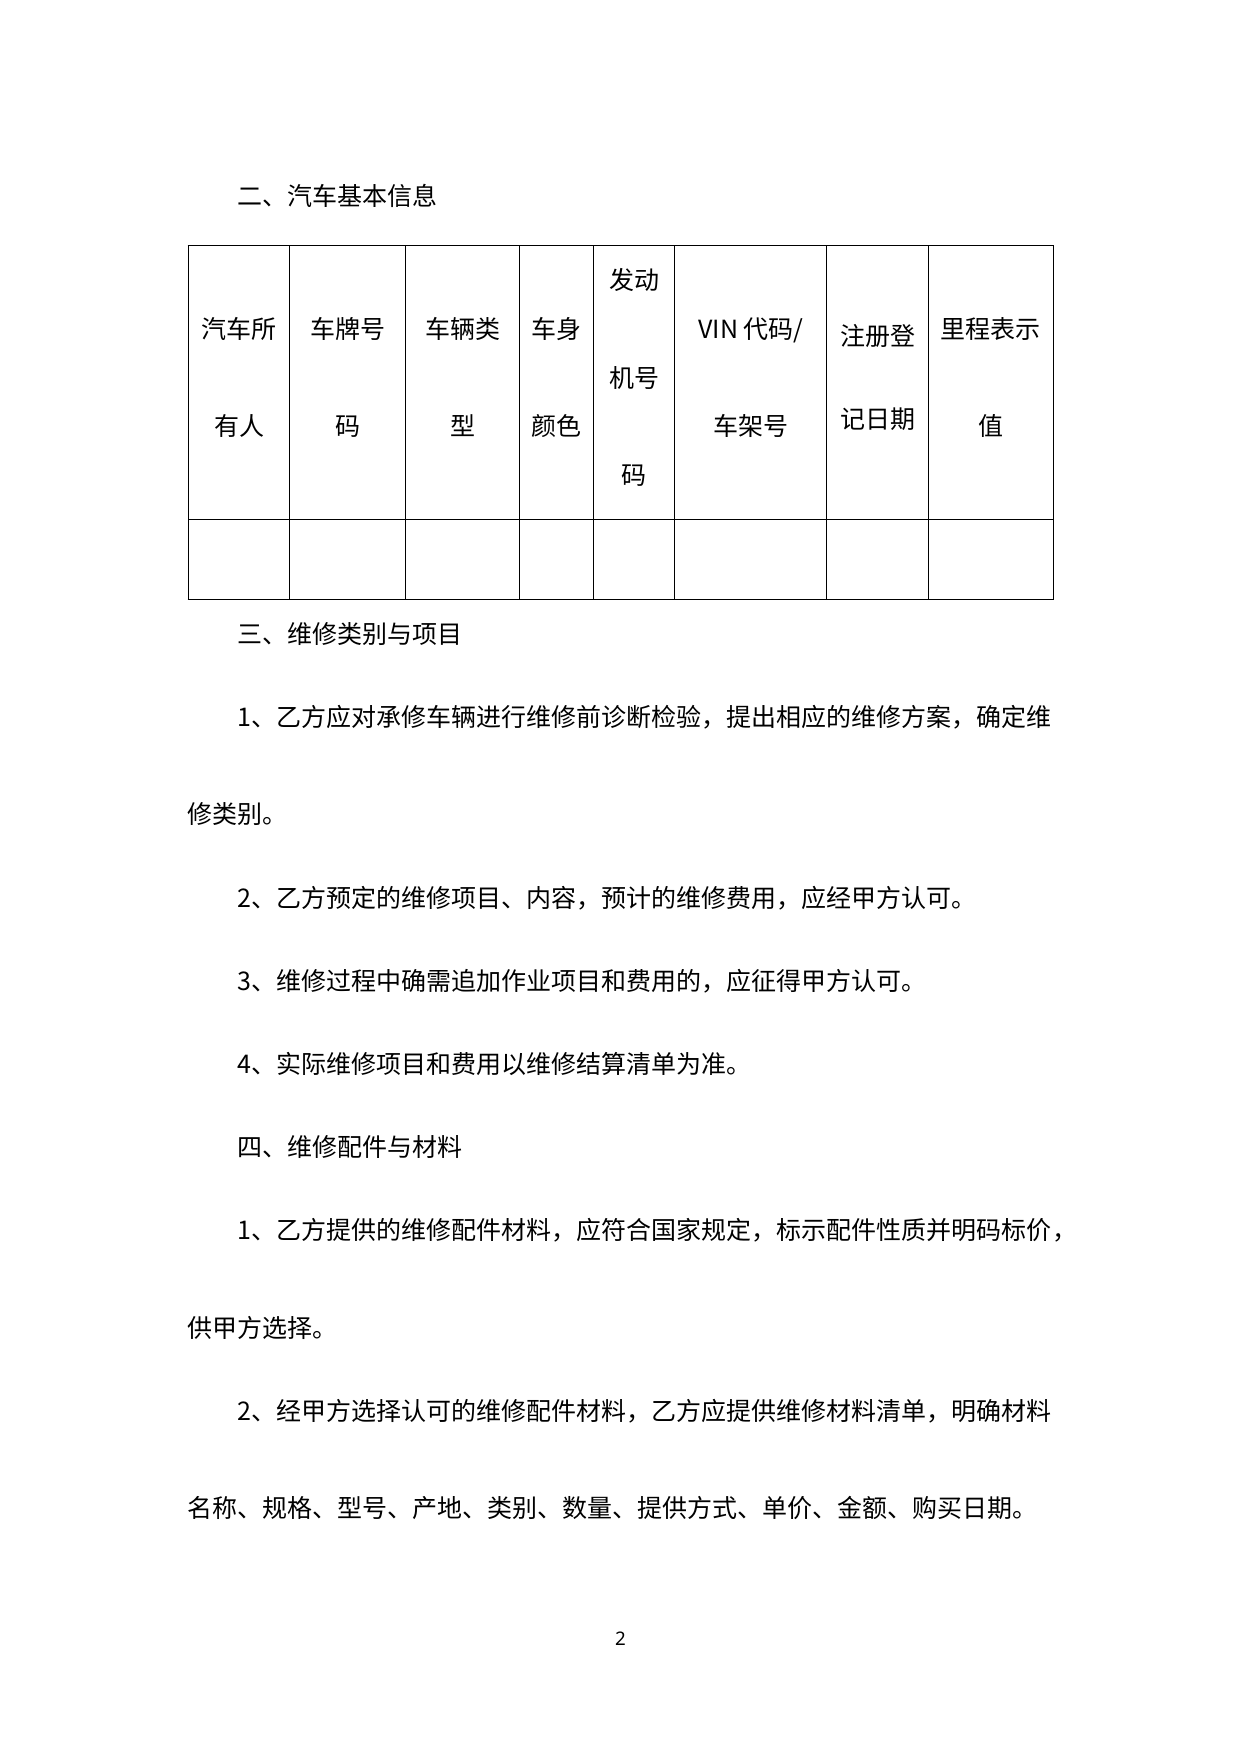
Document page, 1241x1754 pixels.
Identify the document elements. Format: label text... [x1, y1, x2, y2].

table_cell [406, 520, 519, 599]
table_header 里程表示值 [929, 246, 1053, 519]
table_cell [675, 520, 826, 599]
table_cell [290, 520, 405, 599]
text 三、维修类别与项目 [187, 600, 1053, 665]
table_header 汽车所有人 [189, 246, 289, 519]
text 2、乙方预定的维修项目、内容，预计的维修费用，应经甲方认可。 [187, 864, 1053, 929]
text 3、维修过程中确需追加作业项目和费用的，应征得甲方认可。 [187, 947, 1053, 1012]
table_header 发动机号码 [594, 246, 674, 519]
table_header 车辆类型 [406, 246, 519, 519]
table_header 注册登 记日期 [827, 246, 928, 519]
table_header VIN代码/车架号 [675, 246, 826, 519]
table_cell [520, 520, 593, 599]
table_cell [189, 520, 289, 599]
text 二、汽车基本信息 [187, 162, 1053, 227]
table_cell [929, 520, 1053, 599]
table_cell [827, 520, 928, 599]
text 1、乙方提供的维修配件材料，应符合国家规定，标示配件性质并明码标价，供甲方选择。 [187, 1196, 1053, 1359]
text 四、维修配件与材料 [187, 1113, 1053, 1178]
text 4、实际维修项目和费用以维修结算清单为准。 [187, 1030, 1053, 1095]
table_cell [594, 520, 674, 599]
text 1、乙方应对承修车辆进行维修前诊断检验，提出相应的维修方案，确定维修类别。 [187, 683, 1053, 846]
text 2、经甲方选择认可的维修配件材料，乙方应提供维修材料清单，明确材料名称、规格、型号、产地、类别、数量、提供方式、单价、金额、购买日期。 [187, 1377, 1053, 1539]
table_header 车牌号码 [290, 246, 405, 519]
table_header 车身颜色 [520, 246, 593, 519]
